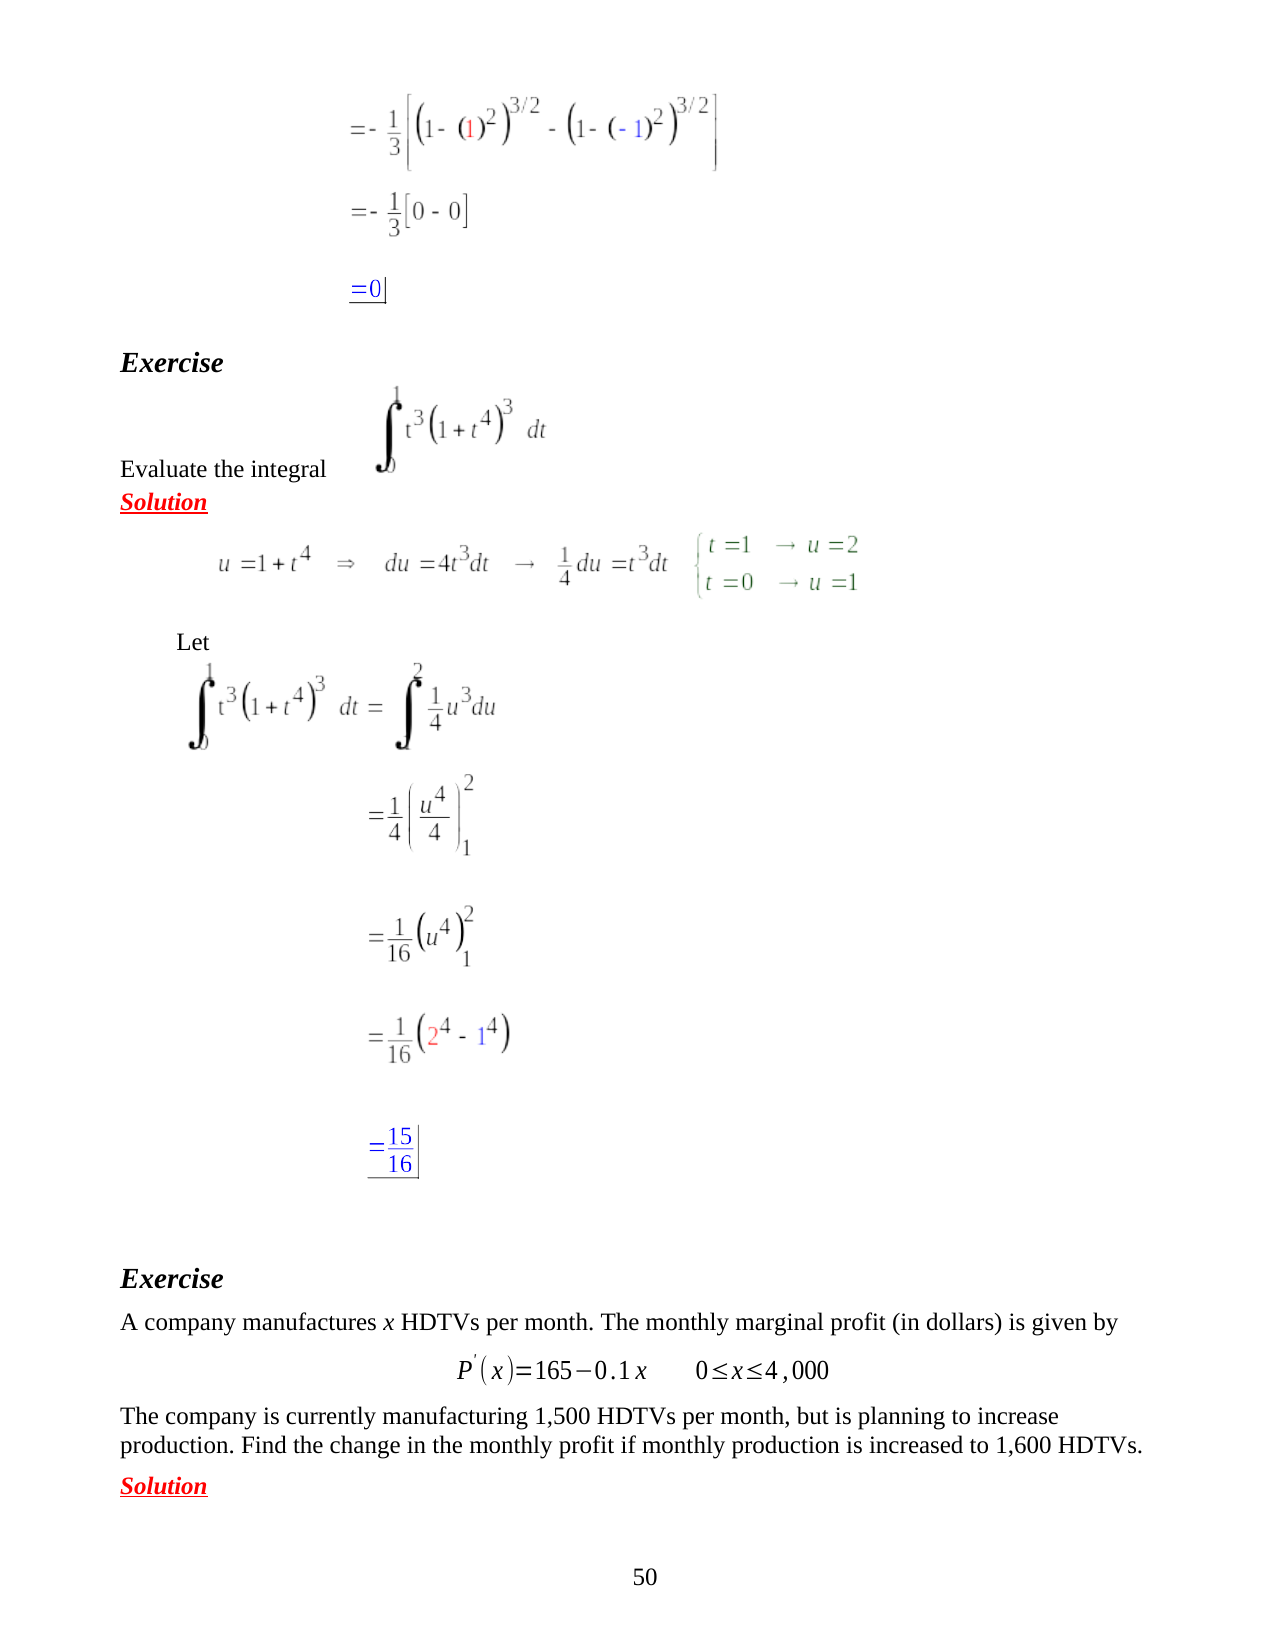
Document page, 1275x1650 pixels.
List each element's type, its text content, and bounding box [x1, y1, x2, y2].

text Exercise [120, 1261, 1170, 1295]
text The company is currently manufacturing 1,500 HDTVs per month, but is planning to increase production. Find the change in the monthly profit if monthly production is increased to 1,600 HDTVs. [120, 1401, 1170, 1458]
text A company manufactures x HDTVs per month. The monthly marginal profit (in dollars) is given by [120, 1307, 1170, 1336]
text Exercise [120, 345, 1170, 379]
text Evaluate the integral [120, 379, 1170, 483]
text Solution [120, 1471, 1170, 1500]
text Solution [120, 487, 1170, 516]
text Let [176, 529, 1170, 656]
